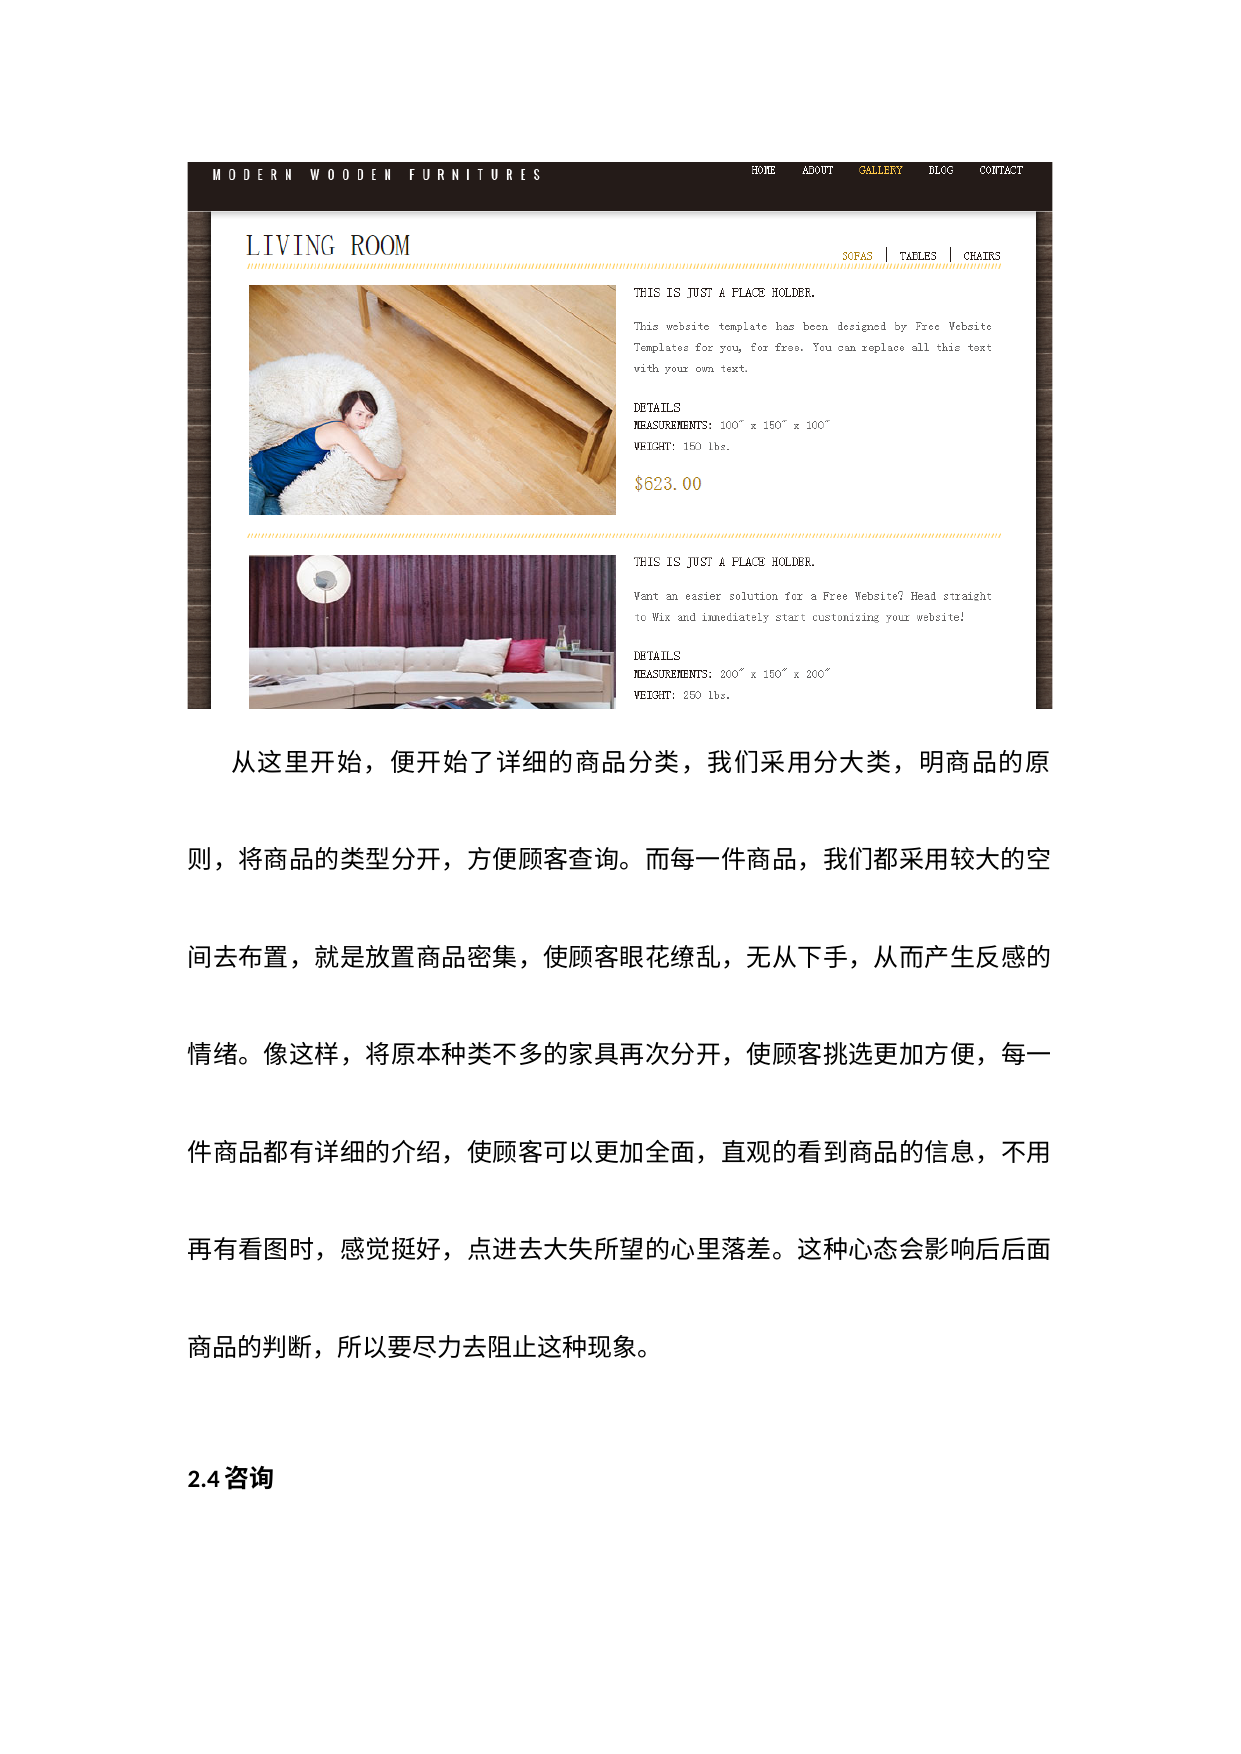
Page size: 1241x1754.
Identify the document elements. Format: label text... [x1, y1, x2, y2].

text 2.4咨询 [187, 1444, 1053, 1509]
picture [187, 162, 1053, 709]
text 从这里开始，便开始了详细的商品分类，我们采用分大类，明商品的原则，将商品的类型分开，方便顾客查询。而每一件商品，我们都采用较大的空间去布置，就是放置商品密集，使顾客眼花缭乱，无从下手，从而产生反感的情绪。像这样，将原本种类不多的家具再次分开，使顾客挑选更加方便，每一件商品都有详细的介绍，使顾客可以更加全面，直观的看到商品的信息，不用再有看图时，感觉挺好，点进去大失所望的心里落差。这种心态会影响后后面商品的判断，所以要尽力去阻止这种现象。 [187, 728, 1053, 1378]
